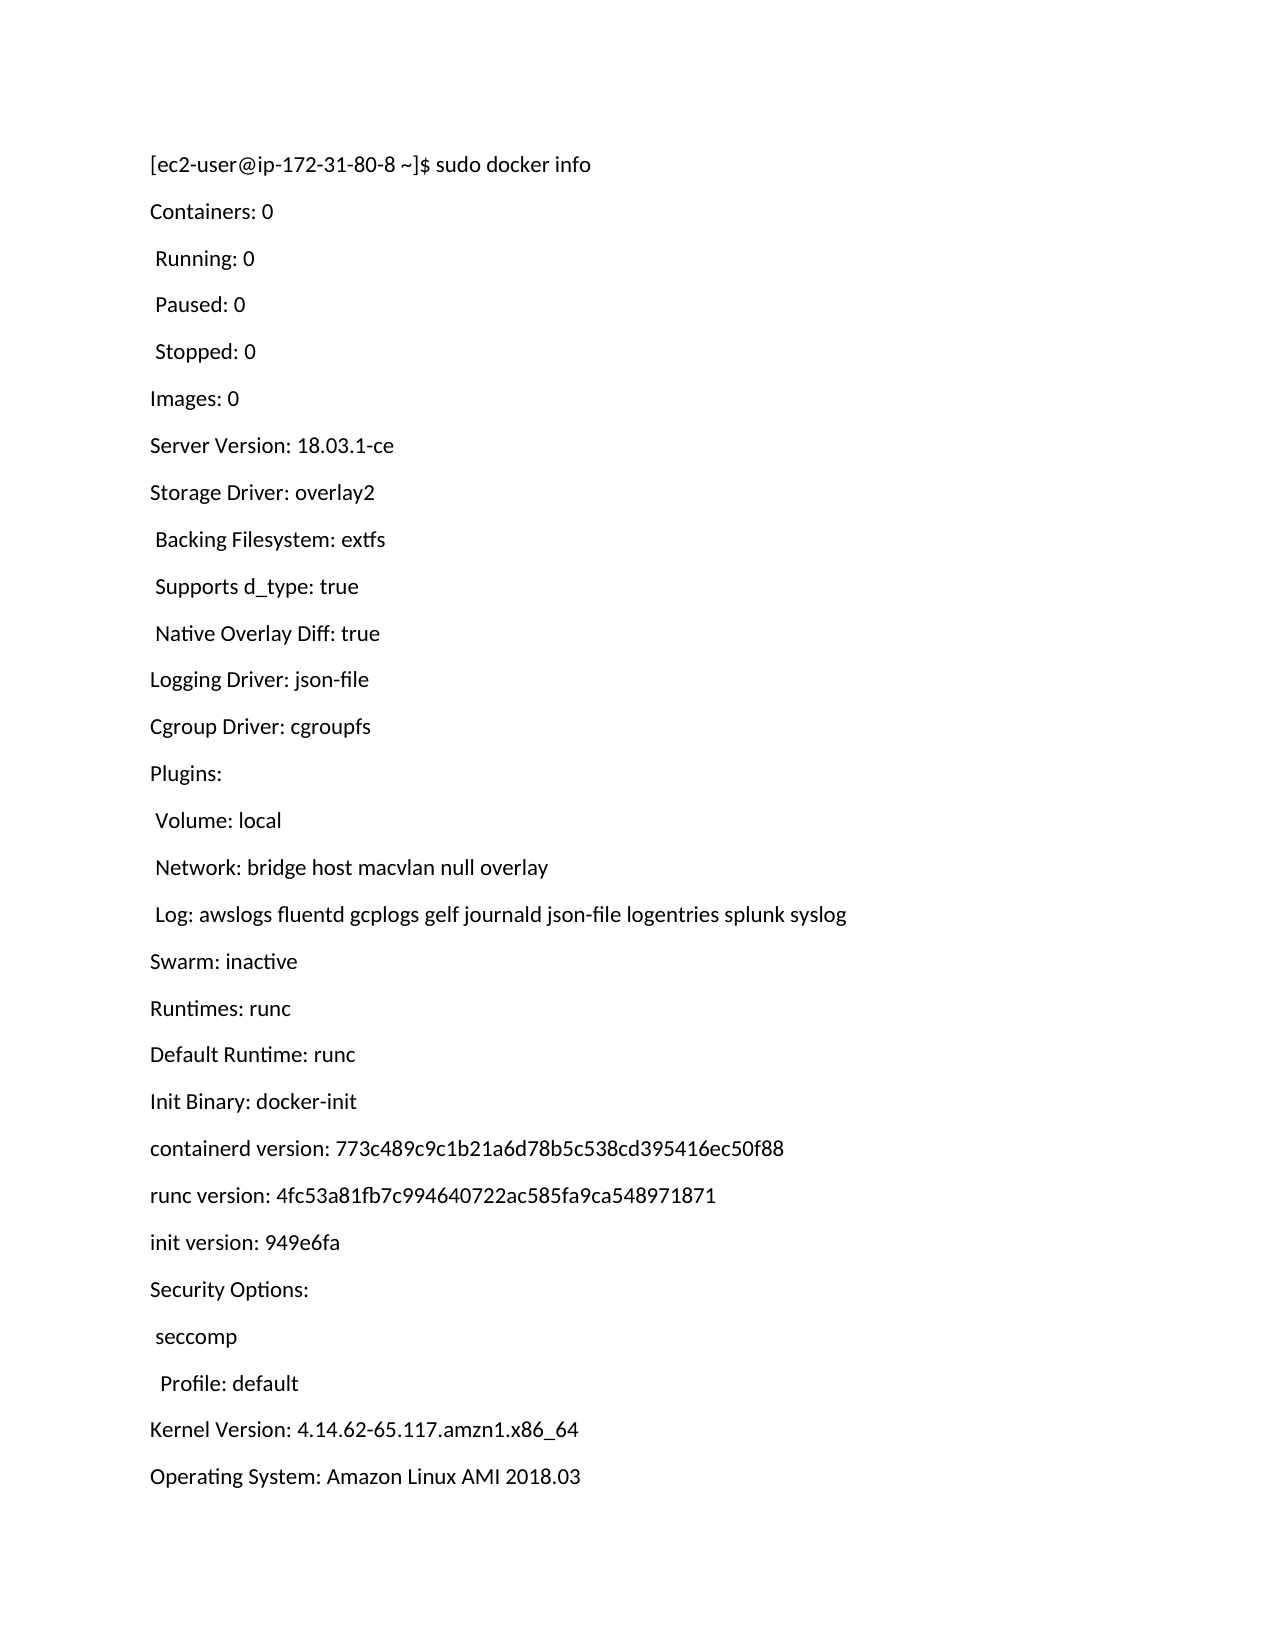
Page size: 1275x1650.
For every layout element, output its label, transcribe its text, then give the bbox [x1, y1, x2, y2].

text runc version: 4fc53a81fb7c994640722ac585fa9ca548971871 [150, 1181, 1125, 1209]
text Plugins: [150, 759, 1125, 787]
text Cgroup Driver: cgroupfs [150, 712, 1125, 741]
text Profile: default [150, 1369, 1125, 1397]
text Server Version: 18.03.1-ce [150, 431, 1125, 459]
text Containers: 0 [150, 197, 1125, 225]
text Storage Driver: overlay2 [150, 478, 1125, 506]
text Paused: 0 [150, 291, 1125, 319]
text Operating System: Amazon Linux AMI 2018.03 [150, 1462, 1125, 1491]
text Images: 0 [150, 384, 1125, 412]
text Swarm: inactive [150, 947, 1125, 975]
text Backing Filesystem: extfs [150, 525, 1125, 553]
text Running: 0 [150, 244, 1125, 272]
text Logging Driver: json-file [150, 666, 1125, 694]
text Native Overlay Diff: true [150, 619, 1125, 647]
text Volume: local [150, 806, 1125, 834]
text Kernel Version: 4.14.62-65.117.amzn1.x86_64 [150, 1416, 1125, 1444]
text [ec2-user@ip-172-31-80-8 ~]$ sudo docker info [150, 150, 1125, 178]
text Security Options: [150, 1275, 1125, 1303]
text seccomp [150, 1322, 1125, 1350]
text Network: bridge host macvlan null overlay [150, 853, 1125, 881]
text Stopped: 0 [150, 337, 1125, 366]
text Default Runtime: runc [150, 1041, 1125, 1069]
text Supports d_type: true [150, 572, 1125, 600]
text containerd version: 773c489c9c1b21a6d78b5c538cd395416ec50f88 [150, 1134, 1125, 1162]
text Runtimes: runc [150, 994, 1125, 1022]
text init version: 949e6fa [150, 1228, 1125, 1256]
text Init Binary: docker-init [150, 1087, 1125, 1116]
text Log: awslogs fluentd gcplogs gelf journald json-file logentries splunk syslog [150, 900, 1125, 928]
